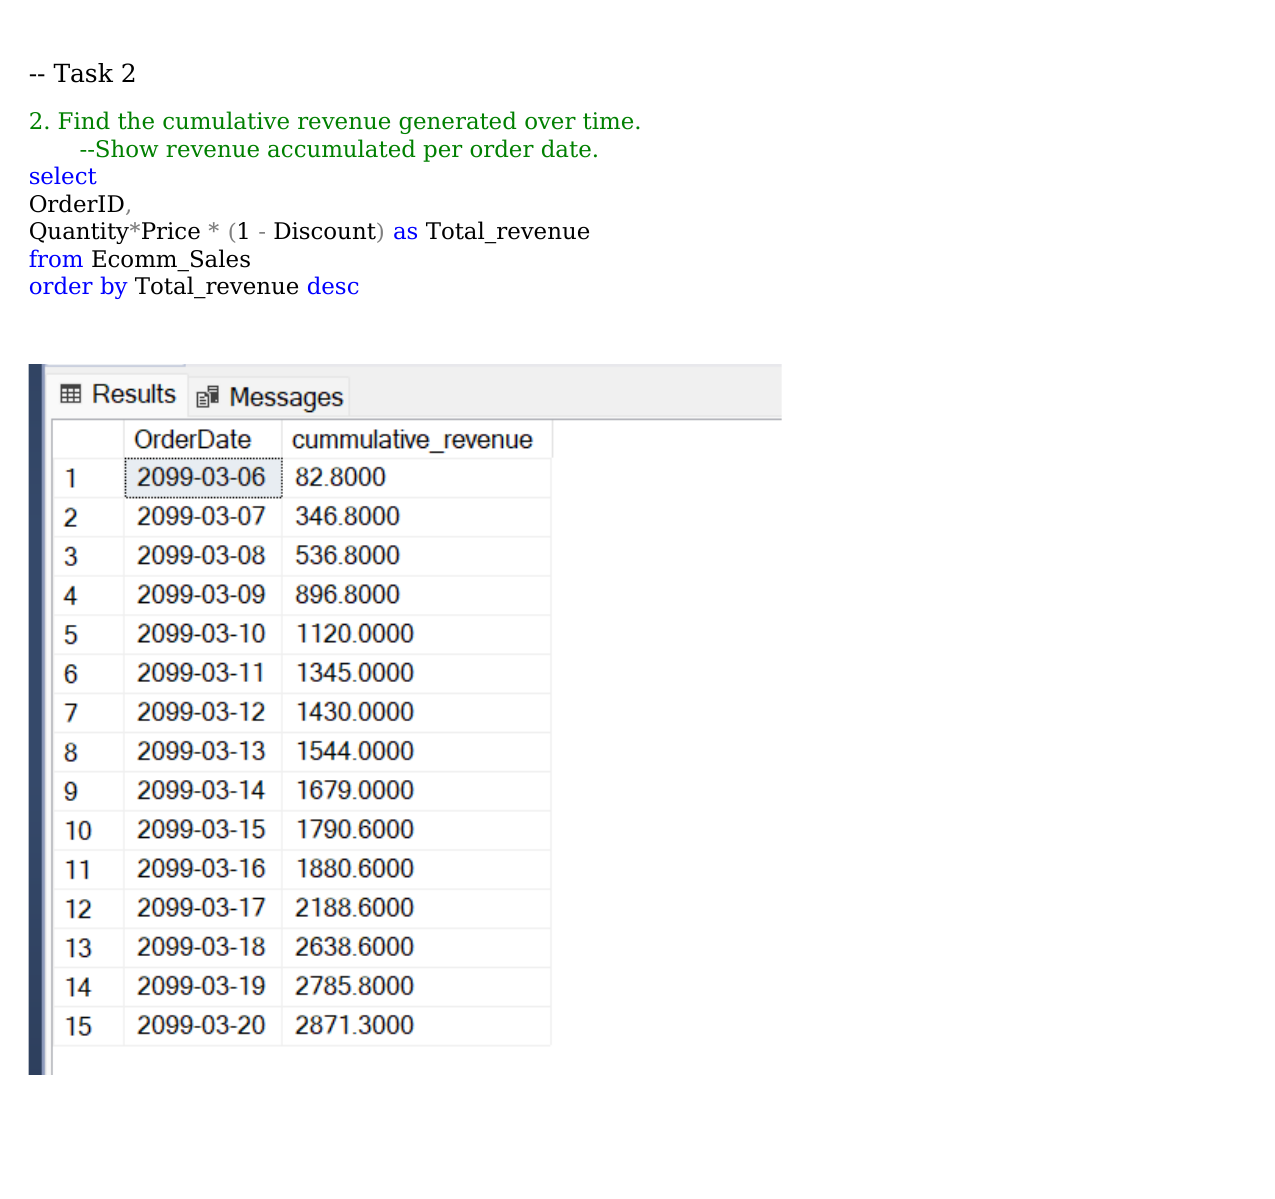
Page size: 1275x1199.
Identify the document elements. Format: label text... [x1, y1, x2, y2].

text from Ecomm_Sales [28, 244, 1246, 272]
text order by Total_revenue desc [28, 272, 1246, 299]
picture [28, 364, 782, 1075]
text -- Task 2 [28, 58, 1246, 88]
text 2. Find the cumulative revenue generated over time. [28, 107, 1246, 134]
text select [28, 162, 1246, 189]
text --Show revenue accumulated per order date. [28, 134, 1246, 162]
text OrderID, [28, 189, 1246, 217]
text Quantity*Price * (1 - Discount) as Total_revenue [28, 217, 1246, 244]
